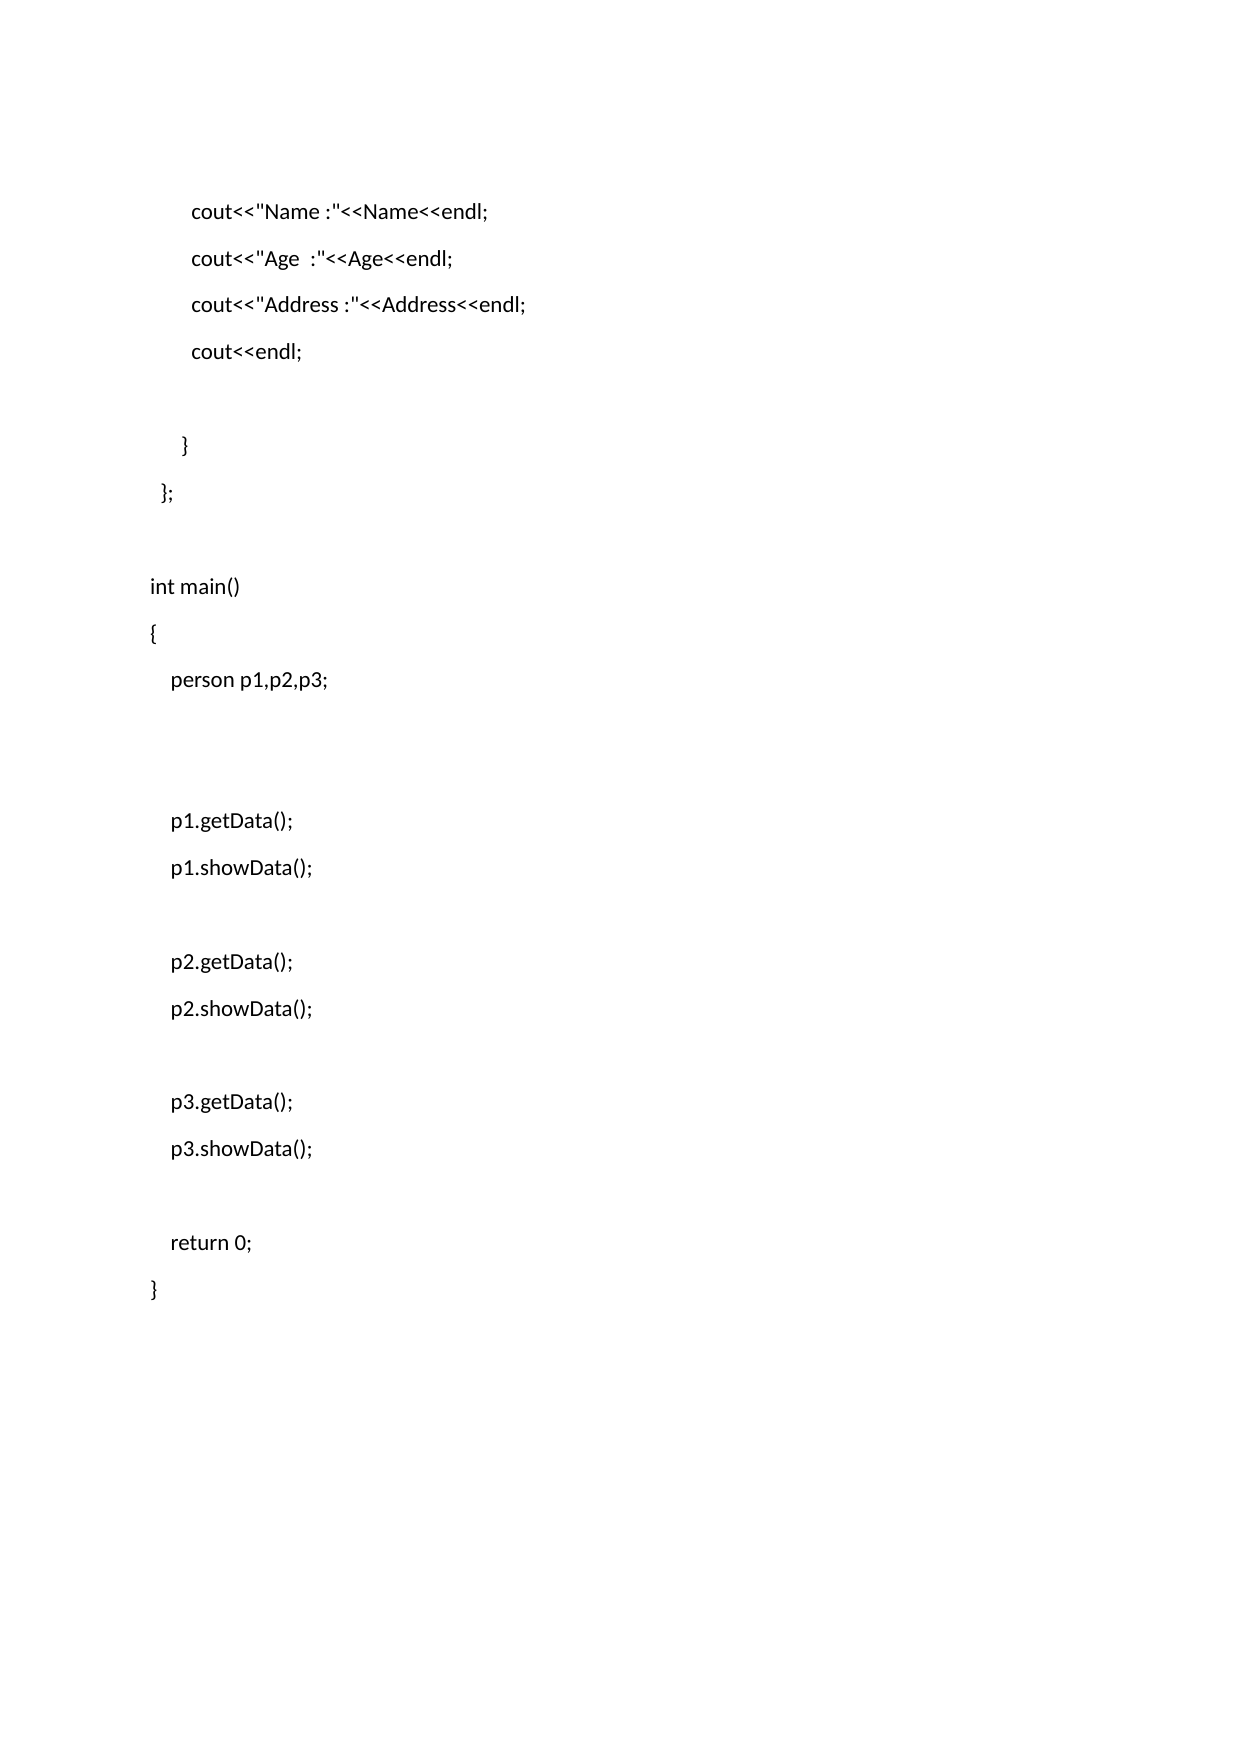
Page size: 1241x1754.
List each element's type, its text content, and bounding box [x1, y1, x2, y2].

text }; [150, 478, 1090, 506]
text } [150, 1275, 1090, 1303]
text p1.getData(); [150, 806, 1090, 834]
text p2.getData(); [150, 947, 1090, 975]
text cout<<"Name :"<<Name<<endl; [150, 197, 1090, 225]
text p3.getData(); [150, 1087, 1090, 1116]
text p1.showData(); [150, 853, 1090, 881]
text } [150, 431, 1090, 459]
text cout<<"Age :"<<Age<<endl; [150, 244, 1090, 272]
text return 0; [150, 1228, 1090, 1256]
text int main() [150, 572, 1090, 600]
text cout<<"Address :"<<Address<<endl; [150, 291, 1090, 319]
text { [150, 619, 1090, 647]
text cout<<endl; [150, 337, 1090, 366]
text p2.showData(); [150, 994, 1090, 1022]
text p3.showData(); [150, 1134, 1090, 1162]
text person p1,p2,p3; [150, 666, 1090, 694]
